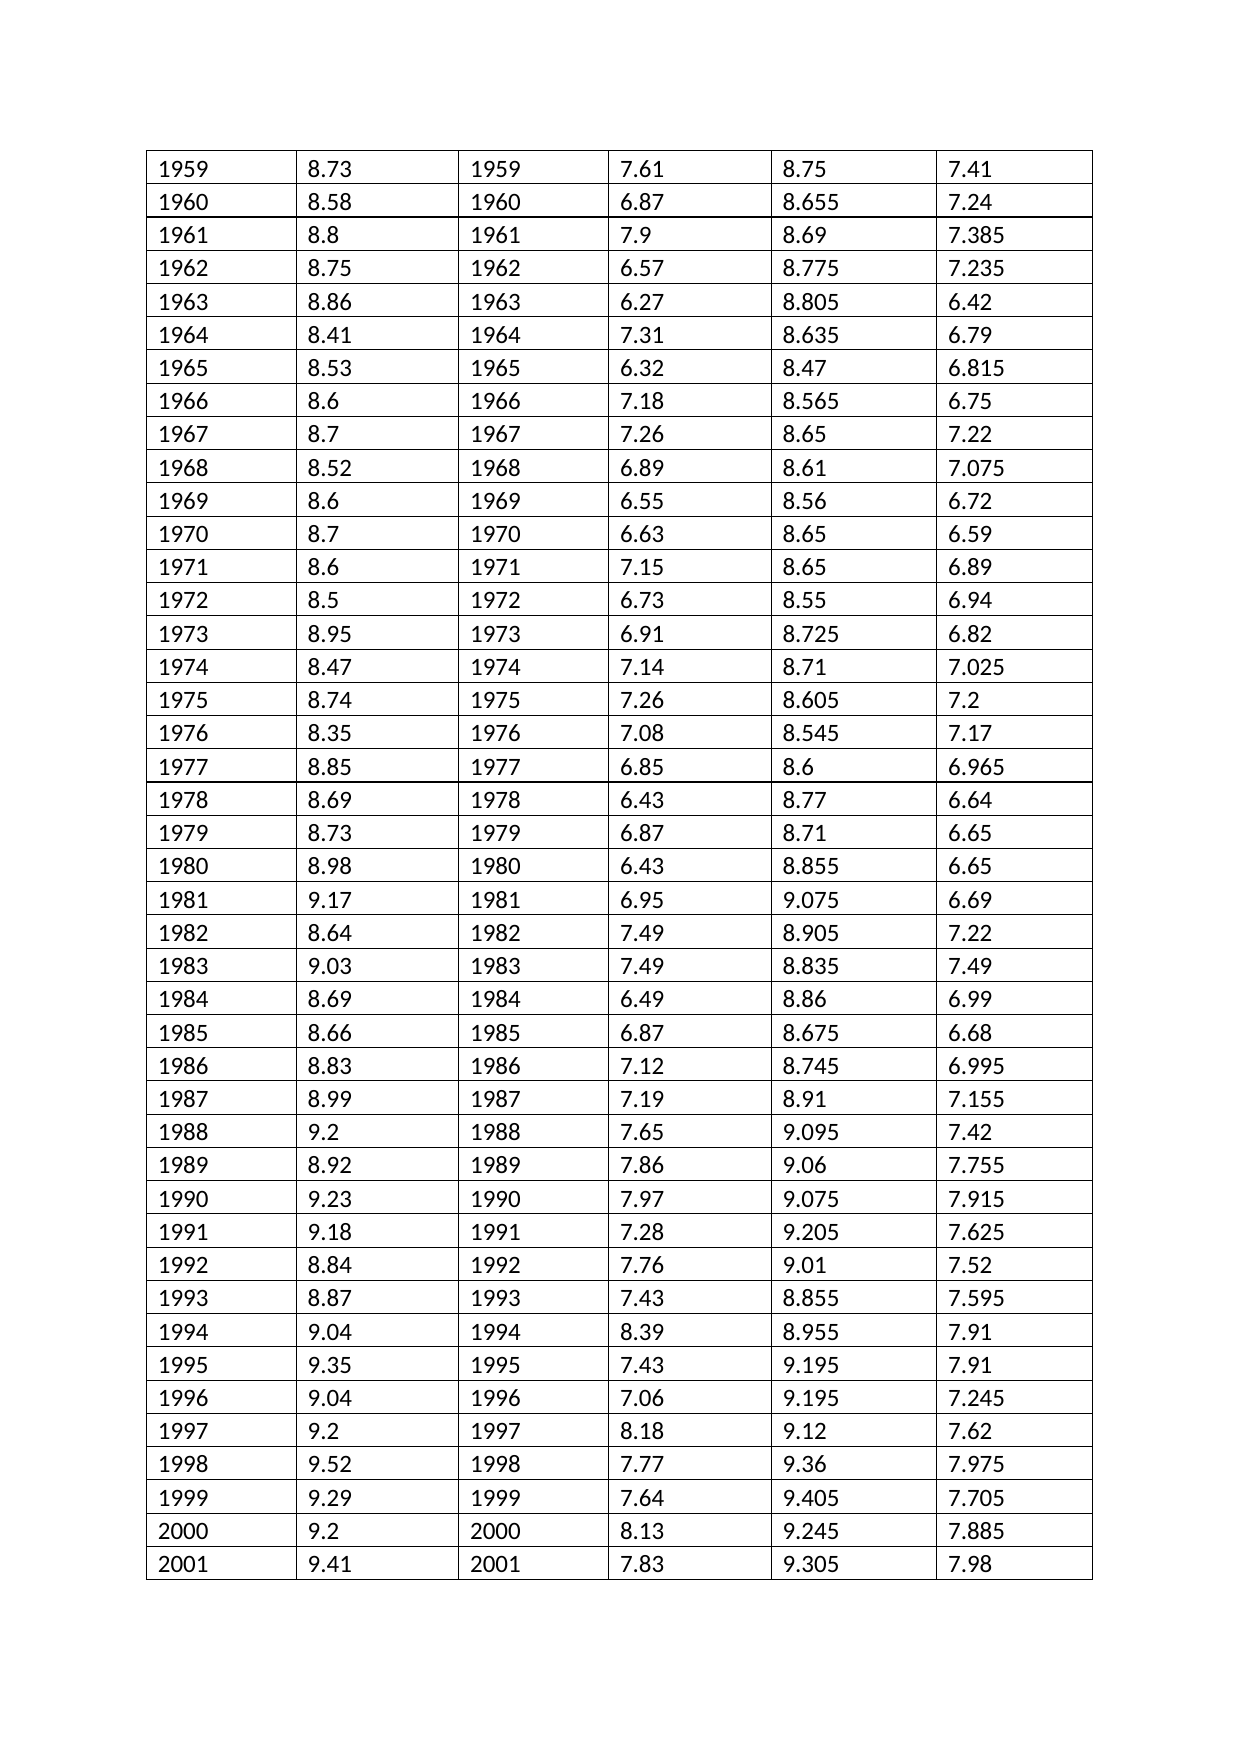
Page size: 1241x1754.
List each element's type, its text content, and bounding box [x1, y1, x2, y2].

table_cell 1985 [459, 1015, 608, 1047]
table_cell 7.64 [609, 1480, 771, 1512]
table_cell 6.965 [937, 749, 1092, 781]
table_cell 1978 [459, 783, 608, 814]
table_cell 7.41 [937, 151, 1092, 183]
table_cell 9.095 [772, 1115, 936, 1147]
table_cell 8.69 [297, 783, 458, 814]
table_cell 1997 [459, 1414, 608, 1446]
table_cell 8.92 [297, 1148, 458, 1180]
table_cell 1990 [147, 1181, 296, 1213]
table_cell 8.71 [772, 650, 936, 682]
table_cell 6.89 [937, 550, 1092, 582]
table_cell 1969 [459, 483, 608, 516]
table_cell 2001 [459, 1547, 608, 1579]
table_cell 8.39 [609, 1314, 771, 1346]
table_cell 6.995 [937, 1048, 1092, 1080]
table_cell 8.83 [297, 1048, 458, 1080]
table_cell 8.855 [772, 1281, 936, 1313]
table_cell 1960 [459, 184, 608, 216]
table_cell 8.86 [297, 284, 458, 316]
table_cell 7.155 [937, 1081, 1092, 1114]
table_cell 1999 [459, 1480, 608, 1512]
table_cell 8.91 [772, 1081, 936, 1114]
table_cell 7.245 [937, 1381, 1092, 1413]
table_cell 1978 [147, 783, 296, 814]
table_cell 6.43 [609, 783, 771, 814]
table_cell 6.69 [937, 882, 1092, 914]
table_cell 6.82 [937, 616, 1092, 648]
table_cell 8.58 [297, 184, 458, 216]
table_cell 7.43 [609, 1281, 771, 1313]
table_cell 1965 [459, 350, 608, 383]
table_cell 7.385 [937, 218, 1092, 250]
table_cell 2000 [147, 1514, 296, 1546]
table_cell 1992 [459, 1248, 608, 1280]
table_cell 1970 [147, 517, 296, 549]
table_cell 1968 [147, 450, 296, 482]
table_cell 1986 [147, 1048, 296, 1080]
table_cell 8.66 [297, 1015, 458, 1047]
table_cell 1964 [459, 317, 608, 349]
table_cell 1959 [459, 151, 608, 183]
table_cell 6.59 [937, 517, 1092, 549]
table_cell 1970 [459, 517, 608, 549]
table_cell 8.69 [297, 982, 458, 1014]
table_cell 1976 [459, 716, 608, 748]
table_cell 8.675 [772, 1015, 936, 1047]
table_cell 8.635 [772, 317, 936, 349]
table_cell 7.98 [937, 1547, 1092, 1579]
table_cell 1974 [147, 650, 296, 682]
table_cell 7.26 [609, 683, 771, 715]
table_cell 6.85 [609, 749, 771, 781]
table_cell 9.405 [772, 1480, 936, 1512]
table_cell 8.955 [772, 1314, 936, 1346]
table_cell 6.94 [937, 583, 1092, 615]
table_cell 1984 [147, 982, 296, 1014]
table_cell 7.31 [609, 317, 771, 349]
table_cell 6.43 [609, 849, 771, 881]
table_cell 9.23 [297, 1181, 458, 1213]
table_cell 1993 [147, 1281, 296, 1313]
table_cell 9.18 [297, 1214, 458, 1247]
table_cell 1983 [147, 949, 296, 981]
table_cell 1981 [459, 882, 608, 914]
table_cell 9.12 [772, 1414, 936, 1446]
table_cell 8.905 [772, 915, 936, 947]
table_cell 8.86 [772, 982, 936, 1014]
table_cell 8.85 [297, 749, 458, 781]
table_cell 9.04 [297, 1314, 458, 1346]
table_cell 7.43 [609, 1347, 771, 1379]
table_cell 8.725 [772, 616, 936, 648]
table_cell 6.42 [937, 284, 1092, 316]
table_cell 8.13 [609, 1514, 771, 1546]
table_cell 1991 [459, 1214, 608, 1247]
table_cell 2000 [459, 1514, 608, 1546]
table_cell 1961 [147, 218, 296, 250]
table_cell 9.195 [772, 1381, 936, 1413]
table_cell 9.06 [772, 1148, 936, 1180]
table_cell 1968 [459, 450, 608, 482]
table_cell 1994 [459, 1314, 608, 1346]
table_cell 8.47 [297, 650, 458, 682]
table_cell 1963 [459, 284, 608, 316]
table_cell 6.87 [609, 1015, 771, 1047]
table_cell 6.75 [937, 384, 1092, 416]
table_cell 7.77 [609, 1447, 771, 1479]
table_cell 1990 [459, 1181, 608, 1213]
table_cell 1959 [147, 151, 296, 183]
table_cell 1987 [147, 1081, 296, 1114]
table_cell 1991 [147, 1214, 296, 1247]
table_cell 8.64 [297, 915, 458, 947]
table_cell 8.6 [297, 550, 458, 582]
table_cell 7.49 [609, 949, 771, 981]
table_cell 1965 [147, 350, 296, 383]
table_cell 6.89 [609, 450, 771, 482]
table_cell 1989 [147, 1148, 296, 1180]
table_cell 7.2 [937, 683, 1092, 715]
table_cell 7.86 [609, 1148, 771, 1180]
table_cell 8.5 [297, 583, 458, 615]
table_cell 8.6 [772, 749, 936, 781]
table_cell 1975 [147, 683, 296, 715]
table_cell 7.22 [937, 417, 1092, 449]
table_cell 7.625 [937, 1214, 1092, 1247]
table_cell 6.79 [937, 317, 1092, 349]
table_cell 8.35 [297, 716, 458, 748]
table_cell 7.06 [609, 1381, 771, 1413]
table_cell 9.195 [772, 1347, 936, 1379]
table_cell 1985 [147, 1015, 296, 1047]
table_cell 1962 [459, 251, 608, 283]
table_cell 1996 [459, 1381, 608, 1413]
table_cell 1986 [459, 1048, 608, 1080]
table_cell 8.805 [772, 284, 936, 316]
table_cell 1977 [459, 749, 608, 781]
table_cell 9.29 [297, 1480, 458, 1512]
table_cell 1977 [147, 749, 296, 781]
table_cell 6.65 [937, 849, 1092, 881]
table_cell 6.57 [609, 251, 771, 283]
table_cell 8.75 [772, 151, 936, 183]
table_cell 6.91 [609, 616, 771, 648]
table_cell 9.2 [297, 1414, 458, 1446]
table_cell 8.69 [772, 218, 936, 250]
table_cell 8.545 [772, 716, 936, 748]
table_cell 8.55 [772, 583, 936, 615]
table_cell 7.97 [609, 1181, 771, 1213]
table_cell 7.18 [609, 384, 771, 416]
table_cell 8.47 [772, 350, 936, 383]
table_cell 7.49 [609, 915, 771, 947]
table_cell 6.63 [609, 517, 771, 549]
table_cell 1976 [147, 716, 296, 748]
table_cell 7.52 [937, 1248, 1092, 1280]
table_cell 7.26 [609, 417, 771, 449]
table_cell 1964 [147, 317, 296, 349]
table_cell 1984 [459, 982, 608, 1014]
table_cell 7.915 [937, 1181, 1092, 1213]
table_cell 8.99 [297, 1081, 458, 1114]
table_cell 9.17 [297, 882, 458, 914]
table_cell 7.19 [609, 1081, 771, 1114]
table_cell 7.705 [937, 1480, 1092, 1512]
table_cell 2001 [147, 1547, 296, 1579]
table_cell 1966 [147, 384, 296, 416]
table_cell 9.2 [297, 1115, 458, 1147]
table_cell 1996 [147, 1381, 296, 1413]
table_cell 8.565 [772, 384, 936, 416]
table_cell 8.74 [297, 683, 458, 715]
table_cell 9.01 [772, 1248, 936, 1280]
table_cell 9.35 [297, 1347, 458, 1379]
table_cell 8.835 [772, 949, 936, 981]
table_cell 8.41 [297, 317, 458, 349]
table_cell 7.12 [609, 1048, 771, 1080]
table_cell 7.17 [937, 716, 1092, 748]
table_cell 8.65 [772, 517, 936, 549]
table_cell 7.65 [609, 1115, 771, 1147]
table_cell 1997 [147, 1414, 296, 1446]
table_cell 1988 [459, 1115, 608, 1147]
table_cell 1989 [459, 1148, 608, 1180]
table_cell 1963 [147, 284, 296, 316]
table_cell 9.305 [772, 1547, 936, 1579]
table_cell 6.64 [937, 783, 1092, 814]
table_cell 1983 [459, 949, 608, 981]
table_cell 8.65 [772, 417, 936, 449]
table_cell 1982 [459, 915, 608, 947]
table_cell 6.27 [609, 284, 771, 316]
table_cell 7.235 [937, 251, 1092, 283]
table_cell 1971 [459, 550, 608, 582]
table_cell 8.53 [297, 350, 458, 383]
table_cell 1972 [459, 583, 608, 615]
table_cell 1979 [459, 816, 608, 848]
table_cell 1975 [459, 683, 608, 715]
table_cell 7.075 [937, 450, 1092, 482]
table_cell 1961 [459, 218, 608, 250]
table_cell 9.245 [772, 1514, 936, 1546]
table_cell 1979 [147, 816, 296, 848]
table_cell 6.72 [937, 483, 1092, 516]
table_cell 8.18 [609, 1414, 771, 1446]
table_cell 7.49 [937, 949, 1092, 981]
table_cell 8.84 [297, 1248, 458, 1280]
table_cell 6.99 [937, 982, 1092, 1014]
table_cell 8.77 [772, 783, 936, 814]
table_cell 8.87 [297, 1281, 458, 1313]
table_cell 1967 [147, 417, 296, 449]
table_cell 1998 [459, 1447, 608, 1479]
table_cell 7.025 [937, 650, 1092, 682]
table_cell 8.65 [772, 550, 936, 582]
table_cell 1999 [147, 1480, 296, 1512]
table_cell 7.91 [937, 1347, 1092, 1379]
table_cell 1980 [459, 849, 608, 881]
table_cell 1962 [147, 251, 296, 283]
table_cell 6.68 [937, 1015, 1092, 1047]
table_cell 8.6 [297, 483, 458, 516]
table_cell 1960 [147, 184, 296, 216]
table_cell 8.52 [297, 450, 458, 482]
table_cell 9.04 [297, 1381, 458, 1413]
table_cell 6.815 [937, 350, 1092, 383]
table_cell 8.98 [297, 849, 458, 881]
table_cell 8.95 [297, 616, 458, 648]
table_cell 8.61 [772, 450, 936, 482]
table_cell 6.32 [609, 350, 771, 383]
table_cell 1998 [147, 1447, 296, 1479]
table_cell 1994 [147, 1314, 296, 1346]
table_cell 9.36 [772, 1447, 936, 1479]
table_cell 8.56 [772, 483, 936, 516]
table_cell 6.65 [937, 816, 1092, 848]
table_cell 1987 [459, 1081, 608, 1114]
table_cell 1966 [459, 384, 608, 416]
table_cell 7.28 [609, 1214, 771, 1247]
table_cell 7.755 [937, 1148, 1092, 1180]
table_cell 6.49 [609, 982, 771, 1014]
table_cell 9.205 [772, 1214, 936, 1247]
table_cell 7.42 [937, 1115, 1092, 1147]
table_cell 1988 [147, 1115, 296, 1147]
table_cell 7.76 [609, 1248, 771, 1280]
table_cell 6.55 [609, 483, 771, 516]
table_cell 1992 [147, 1248, 296, 1280]
table_cell 8.605 [772, 683, 936, 715]
table_cell 8.8 [297, 218, 458, 250]
table_cell 9.075 [772, 1181, 936, 1213]
table_cell 1980 [147, 849, 296, 881]
table_cell 8.71 [772, 816, 936, 848]
table_cell 8.855 [772, 849, 936, 881]
table_cell 9.52 [297, 1447, 458, 1479]
table_cell 7.08 [609, 716, 771, 748]
table_cell 7.24 [937, 184, 1092, 216]
table_cell 8.73 [297, 816, 458, 848]
table_cell 9.2 [297, 1514, 458, 1546]
table_cell 6.87 [609, 816, 771, 848]
table_cell 6.73 [609, 583, 771, 615]
table_cell 7.61 [609, 151, 771, 183]
table_cell 1971 [147, 550, 296, 582]
table_cell 7.14 [609, 650, 771, 682]
table_cell 1993 [459, 1281, 608, 1313]
table_cell 9.03 [297, 949, 458, 981]
table_cell 8.7 [297, 417, 458, 449]
table_cell 7.975 [937, 1447, 1092, 1479]
table_cell 8.6 [297, 384, 458, 416]
table_cell 7.83 [609, 1547, 771, 1579]
table_cell 1995 [147, 1347, 296, 1379]
table_cell 7.22 [937, 915, 1092, 947]
table_cell 1973 [459, 616, 608, 648]
table_cell 1972 [147, 583, 296, 615]
table_cell 7.15 [609, 550, 771, 582]
table_cell 7.885 [937, 1514, 1092, 1546]
table_cell 7.9 [609, 218, 771, 250]
table_cell 1982 [147, 915, 296, 947]
table_cell 8.75 [297, 251, 458, 283]
table_cell 7.595 [937, 1281, 1092, 1313]
table_cell 9.075 [772, 882, 936, 914]
table_cell 8.775 [772, 251, 936, 283]
table_cell 1973 [147, 616, 296, 648]
table_cell 1967 [459, 417, 608, 449]
table_cell 8.745 [772, 1048, 936, 1080]
table_cell 7.91 [937, 1314, 1092, 1346]
table_cell 9.41 [297, 1547, 458, 1579]
table_cell 1981 [147, 882, 296, 914]
table_cell 1974 [459, 650, 608, 682]
table_cell 8.7 [297, 517, 458, 549]
table_cell 8.655 [772, 184, 936, 216]
table_cell 6.95 [609, 882, 771, 914]
table_cell 1969 [147, 483, 296, 516]
table_cell 6.87 [609, 184, 771, 216]
table_cell 7.62 [937, 1414, 1092, 1446]
table_cell 1995 [459, 1347, 608, 1379]
table_cell 8.73 [297, 151, 458, 183]
